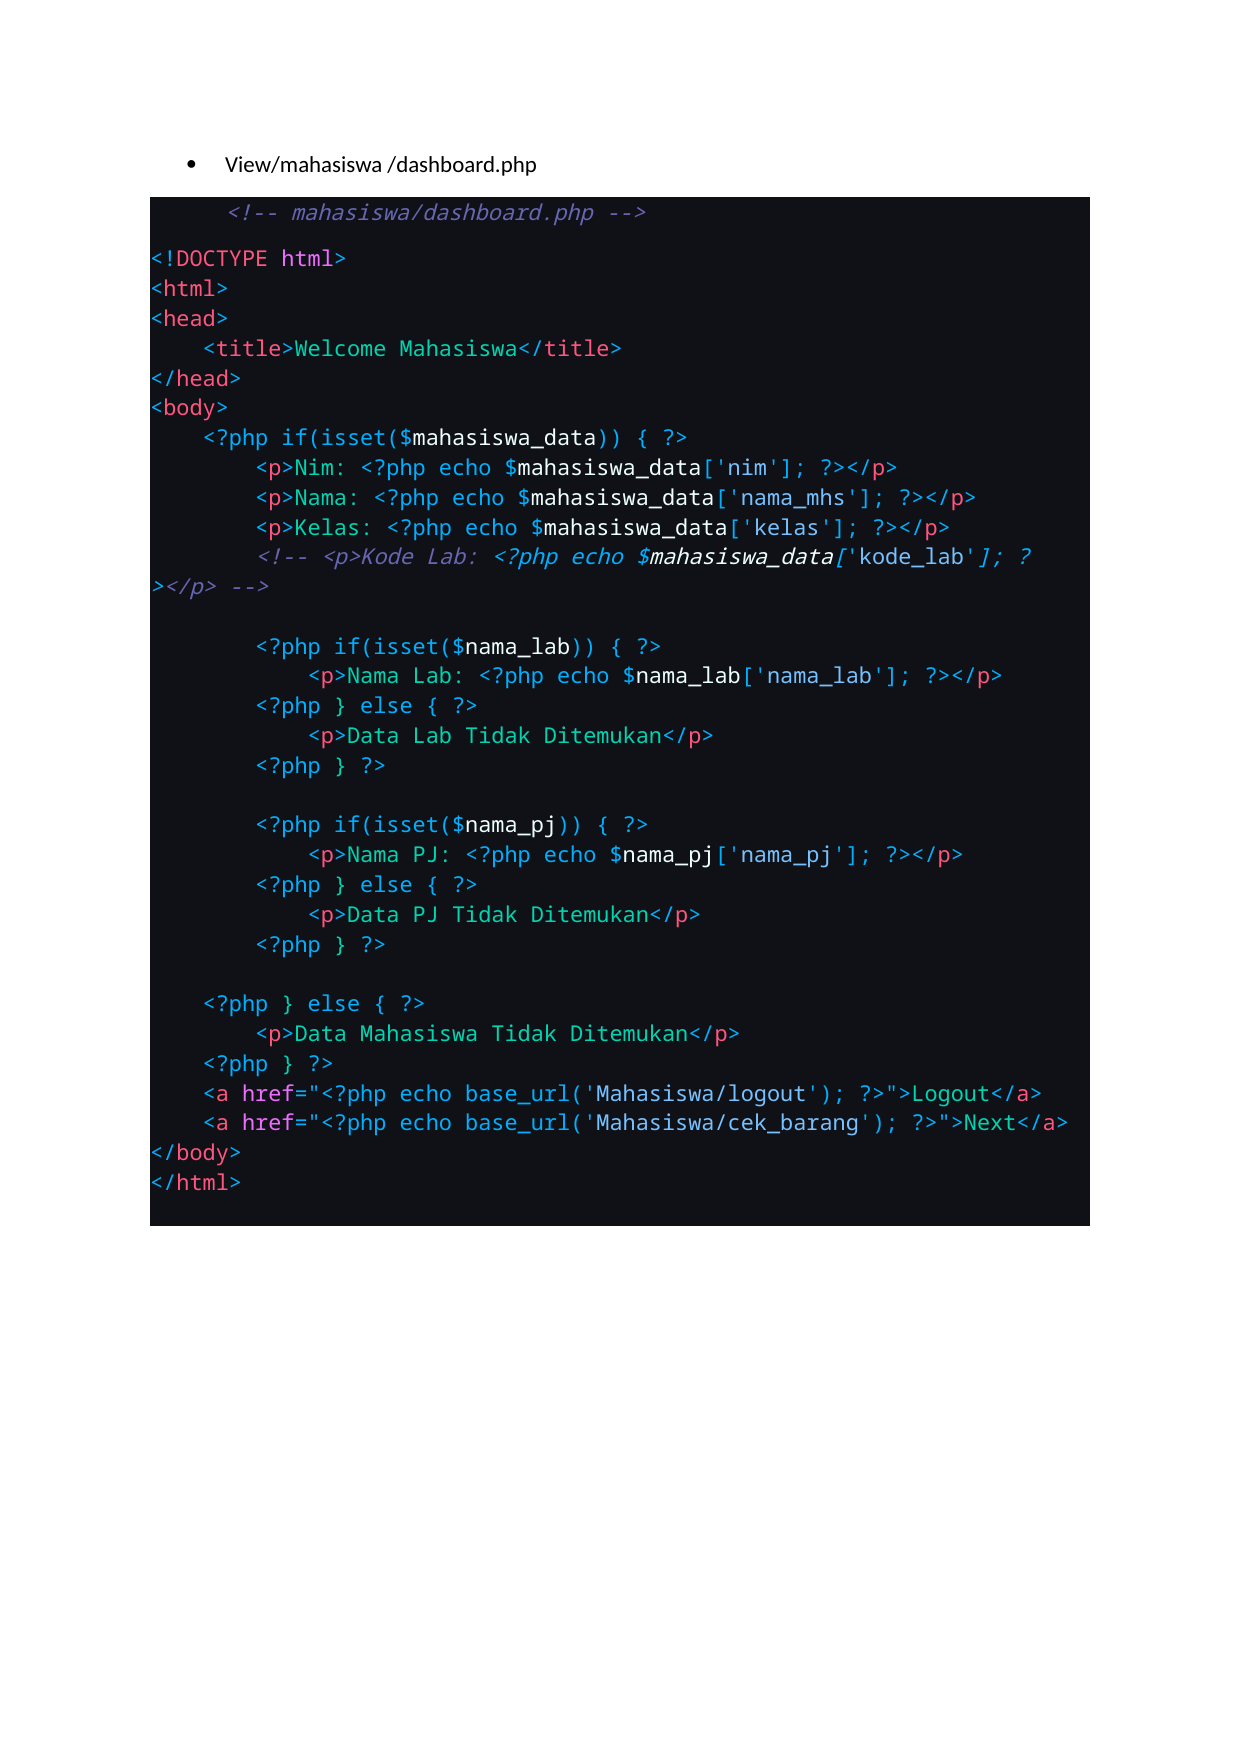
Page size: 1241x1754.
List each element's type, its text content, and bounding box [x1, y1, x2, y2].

list View/mahasiswa /dashboard.php [187, 150, 1090, 178]
text <p>Kelas: <?php echo $mahasiswa_data['kelas']; ?></p> [150, 511, 1090, 541]
text </html> [150, 1167, 1090, 1197]
text <p>Data PJ Tidak Ditemukan</p> [150, 899, 1090, 928]
text </body> [150, 1137, 1090, 1167]
text <?php if(isset($nama_pj)) { ?> [150, 809, 1090, 839]
text <title>Welcome Mahasiswa</title> [150, 333, 1090, 362]
text <p>Data Lab Tidak Ditemukan</p> [150, 720, 1090, 750]
text <a href="<?php echo base_url('Mahasiswa/logout'); ?>">Logout</a> [150, 1077, 1090, 1107]
text <p>Nama: <?php echo $mahasiswa_data['nama_mhs']; ?></p> [150, 482, 1090, 511]
text <?php } else { ?> [150, 869, 1090, 899]
text <p>Nim: <?php echo $mahasiswa_data['nim']; ?></p> [150, 452, 1090, 482]
text <a href="<?php echo base_url('Mahasiswa/cek_barang'); ?>">Next</a> [150, 1107, 1090, 1137]
text </head> [150, 362, 1090, 392]
text <?php } ?> [150, 1048, 1090, 1077]
text <?php } ?> [150, 928, 1090, 958]
text <!DOCTYPE html> [150, 243, 1090, 273]
text <!-- mahasiswa/dashboard.php --> [150, 197, 1090, 227]
text <p>Data Mahasiswa Tidak Ditemukan</p> [150, 1018, 1090, 1048]
text <!-- <p>Kode Lab: <?php echo $mahasiswa_data['kode_lab']; ?></p> --> [150, 541, 1090, 601]
text <?php } else { ?> [150, 690, 1090, 720]
text <?php if(isset($nama_lab)) { ?> [150, 631, 1090, 660]
text <body> [150, 392, 1090, 422]
text <p>Nama Lab: <?php echo $nama_lab['nama_lab']; ?></p> [150, 660, 1090, 690]
text <html> [150, 273, 1090, 303]
text <?php } ?> [150, 750, 1090, 779]
text <head> [150, 303, 1090, 333]
text <?php if(isset($mahasiswa_data)) { ?> [150, 422, 1090, 452]
text <?php } else { ?> [150, 988, 1090, 1018]
text <p>Nama PJ: <?php echo $nama_pj['nama_pj']; ?></p> [150, 839, 1090, 869]
